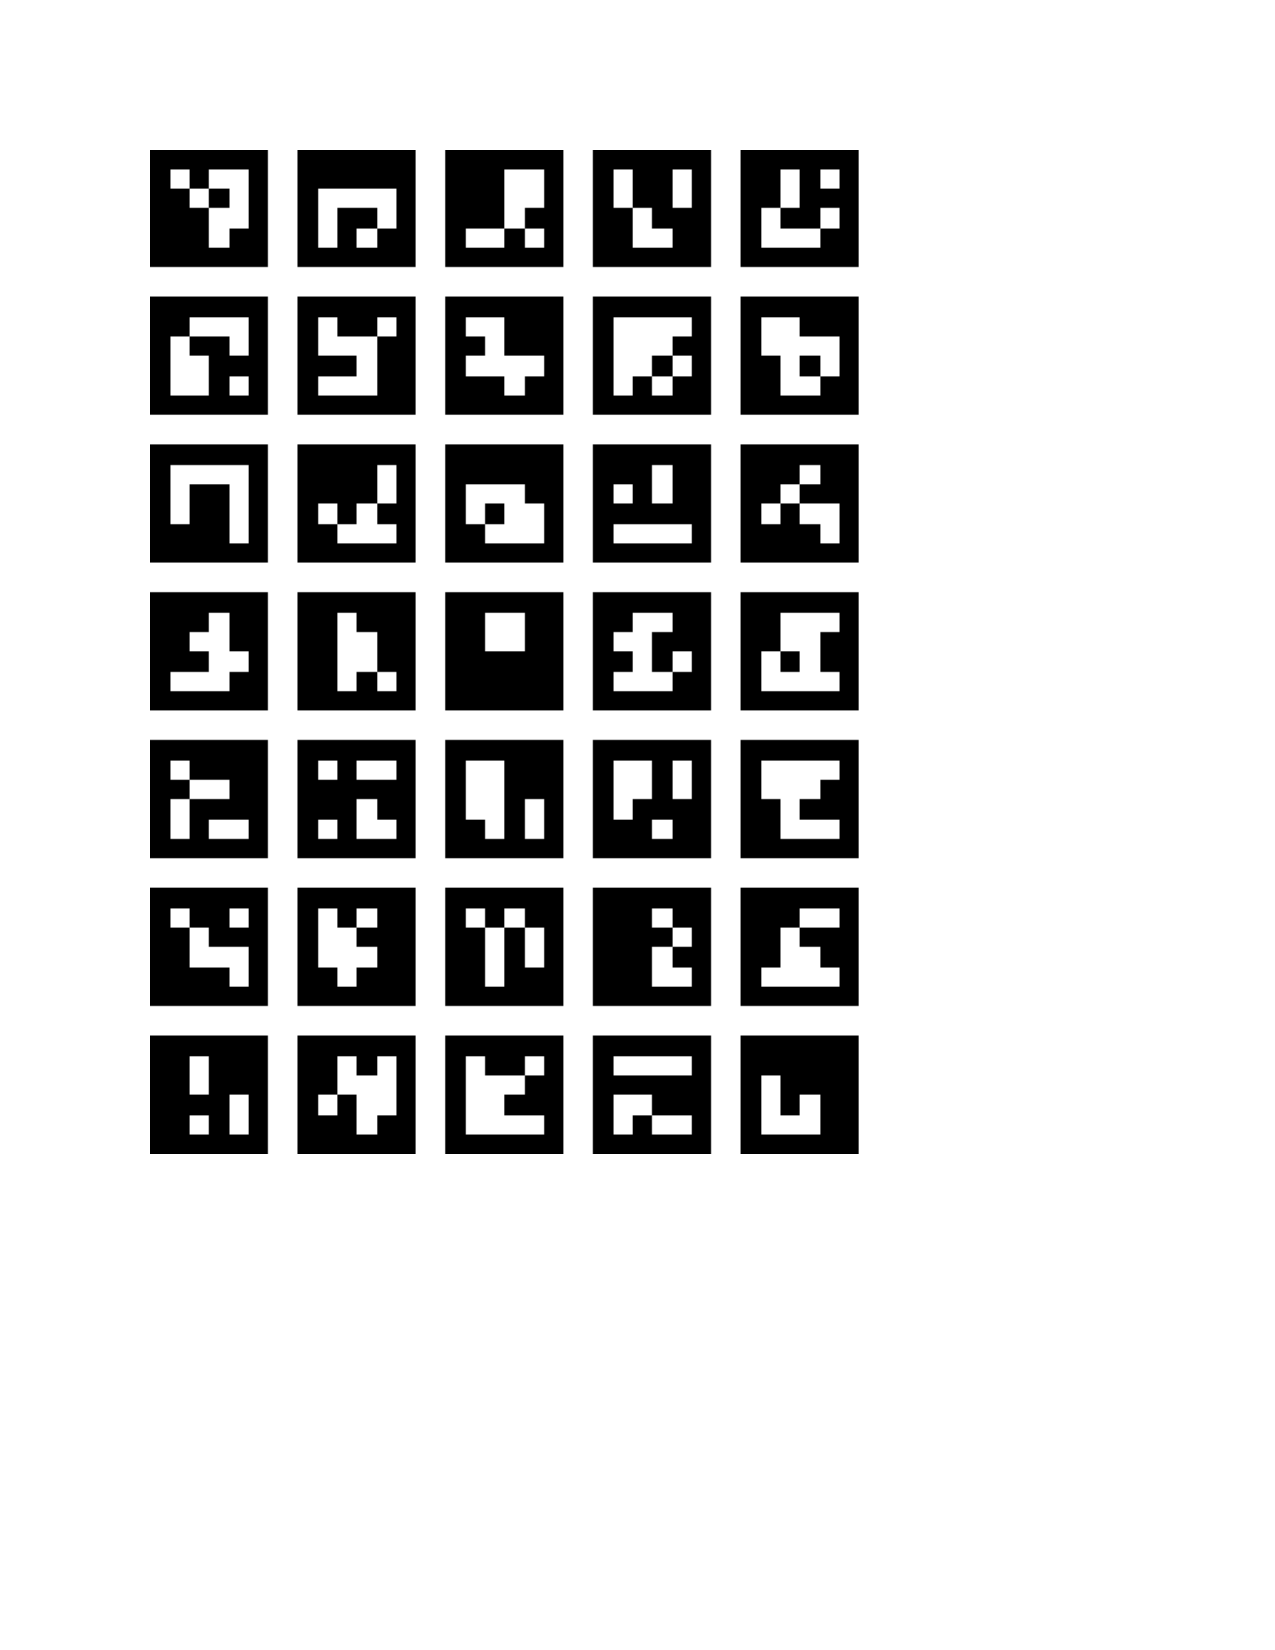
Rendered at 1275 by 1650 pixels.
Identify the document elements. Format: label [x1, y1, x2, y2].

picture [150, 150, 859, 1154]
